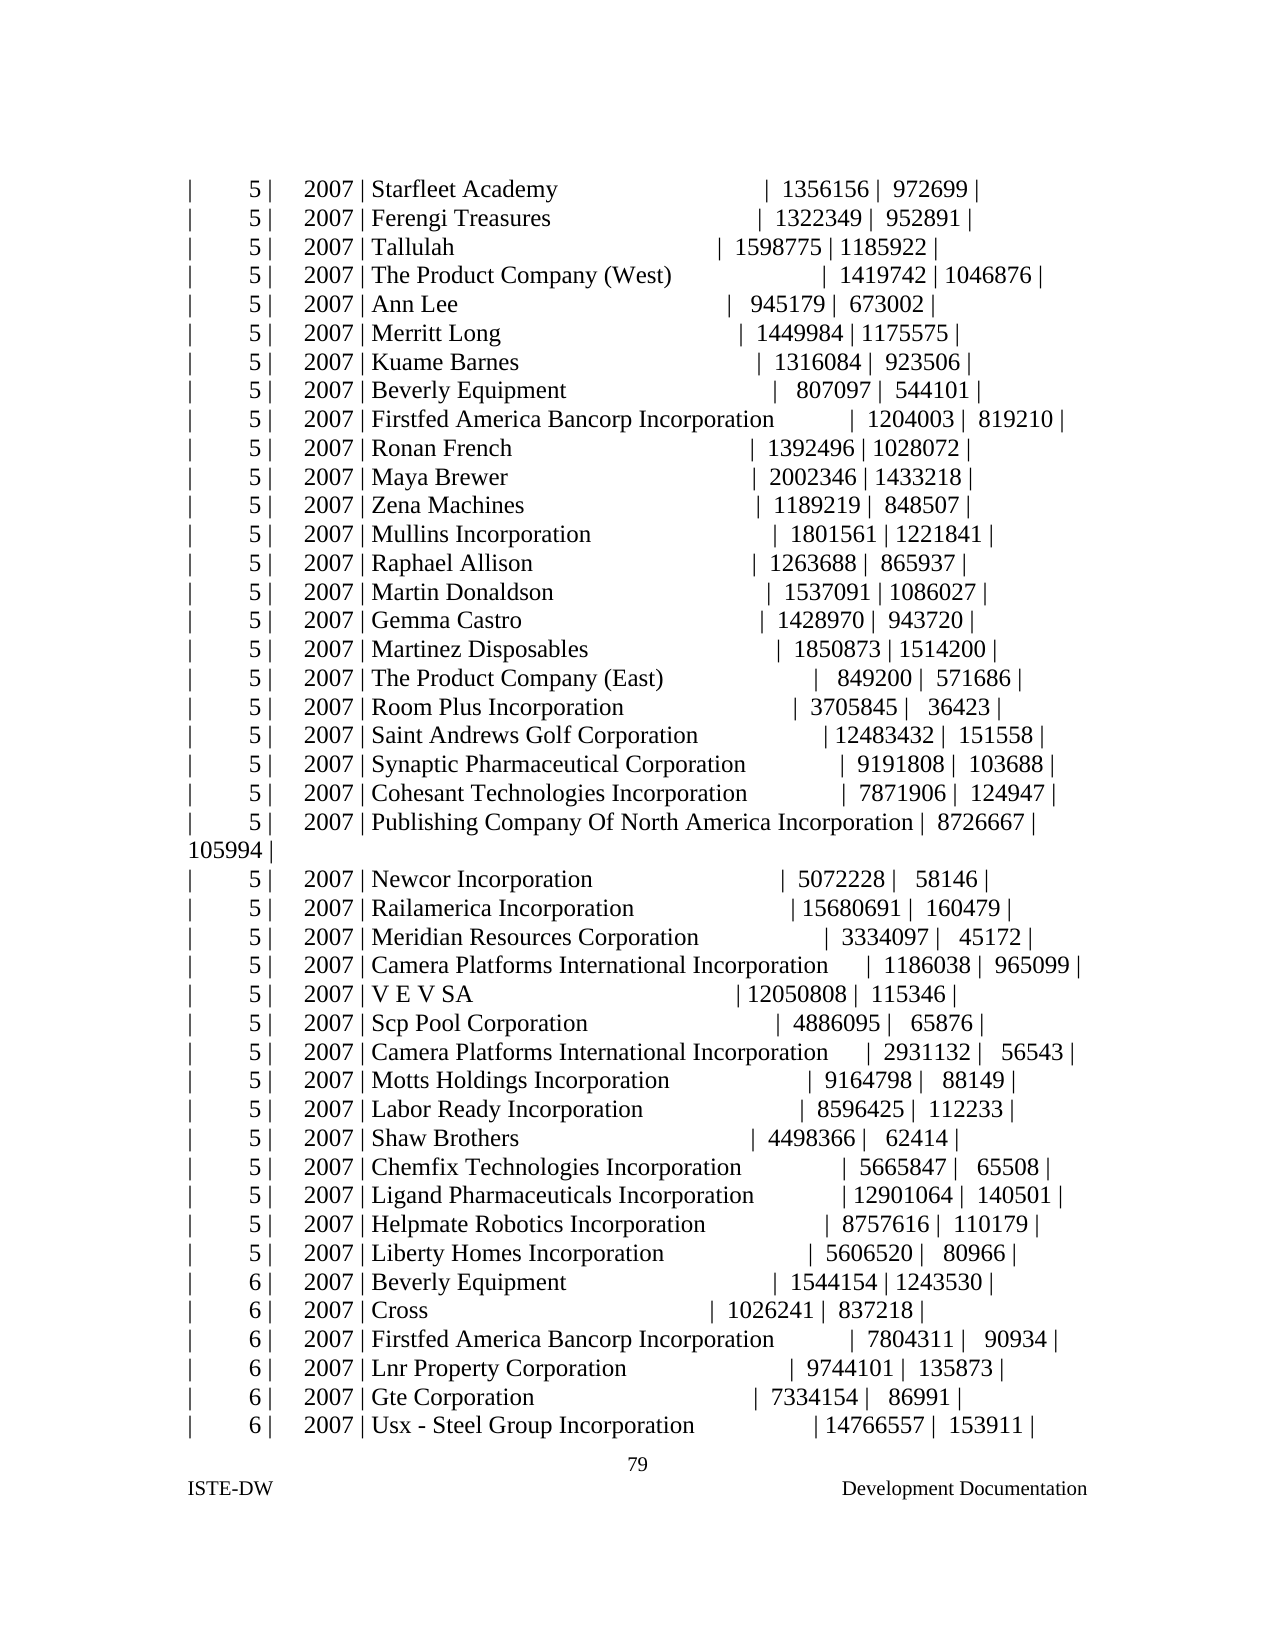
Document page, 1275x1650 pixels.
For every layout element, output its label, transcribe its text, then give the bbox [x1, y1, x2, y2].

subtitle | 5 | 2007 | Camera Platforms International Incorporation | 2931132 | 56543 | [187, 1037, 1087, 1065]
subtitle | 6 | 2007 | Firstfed America Bancorp Incorporation | 7804311 | 90934 | [187, 1324, 1087, 1353]
subtitle | 5 | 2007 | Chemfix Technologies Incorporation | 5665847 | 65508 | [187, 1152, 1087, 1180]
subtitle | 5 | 2007 | Liberty Homes Incorporation | 5606520 | 80966 | [187, 1238, 1087, 1267]
subtitle | 5 | 2007 | Labor Ready Incorporation | 8596425 | 112233 | [187, 1094, 1087, 1123]
subtitle | 6 | 2007 | Lnr Property Corporation | 9744101 | 135873 | [187, 1353, 1087, 1382]
subtitle | 5 | 2007 | Camera Platforms International Incorporation | 1186038 | 965099 | [187, 950, 1087, 979]
subtitle | 5 | 2007 | Beverly Equipment | 807097 | 544101 | [187, 375, 1087, 404]
subtitle | 5 | 2007 | Raphael Allison | 1263688 | 865937 | [187, 548, 1087, 577]
subtitle | 5 | 2007 | Railamerica Incorporation | 15680691 | 160479 | [187, 893, 1087, 922]
subtitle | 5 | 2007 | V E V SA | 12050808 | 115346 | [187, 979, 1087, 1008]
subtitle | 5 | 2007 | Firstfed America Bancorp Incorporation | 1204003 | 819210 | [187, 404, 1087, 433]
subtitle | 5 | 2007 | Kuame Barnes | 1316084 | 923506 | [187, 347, 1087, 375]
subtitle | 5 | 2007 | Martinez Disposables | 1850873 | 1514200 | [187, 634, 1087, 663]
subtitle | 5 | 2007 | Ligand Pharmaceuticals Incorporation | 12901064 | 140501 | [187, 1180, 1087, 1209]
subtitle | 5 | 2007 | Newcor Incorporation | 5072228 | 58146 | [187, 864, 1087, 893]
subtitle | 5 | 2007 | Ann Lee | 945179 | 673002 | [187, 289, 1087, 318]
subtitle | 5 | 2007 | Mullins Incorporation | 1801561 | 1221841 | [187, 519, 1087, 548]
subtitle | 5 | 2007 | Room Plus Incorporation | 3705845 | 36423 | [187, 692, 1087, 720]
subtitle | 5 | 2007 | Merritt Long | 1449984 | 1175575 | [187, 318, 1087, 347]
subtitle | 5 | 2007 | Helpmate Robotics Incorporation | 8757616 | 110179 | [187, 1209, 1087, 1238]
subtitle | 5 | 2007 | The Product Company (West) | 1419742 | 1046876 | [187, 260, 1087, 289]
subtitle | 5 | 2007 | Scp Pool Corporation | 4886095 | 65876 | [187, 1008, 1087, 1037]
subtitle | 6 | 2007 | Cross | 1026241 | 837218 | [187, 1295, 1087, 1324]
subtitle | 5 | 2007 | The Product Company (East) | 849200 | 571686 | [187, 663, 1087, 692]
subtitle | 6 | 2007 | Usx - Steel Group Incorporation | 14766557 | 153911 | [187, 1410, 1087, 1439]
subtitle | 5 | 2007 | Maya Brewer | 2002346 | 1433218 | [187, 462, 1087, 490]
subtitle | 5 | 2007 | Zena Machines | 1189219 | 848507 | [187, 490, 1087, 519]
subtitle | 5 | 2007 | Saint Andrews Golf Corporation | 12483432 | 151558 | [187, 720, 1087, 749]
subtitle | 5 | 2007 | Tallulah | 1598775 | 1185922 | [187, 232, 1087, 260]
subtitle | 6 | 2007 | Beverly Equipment | 1544154 | 1243530 | [187, 1267, 1087, 1295]
subtitle | 5 | 2007 | Motts Holdings Incorporation | 9164798 | 88149 | [187, 1065, 1087, 1094]
subtitle | 5 | 2007 | Shaw Brothers | 4498366 | 62414 | [187, 1123, 1087, 1152]
subtitle | 6 | 2007 | Gte Corporation | 7334154 | 86991 | [187, 1382, 1087, 1410]
subtitle | 5 | 2007 | Ferengi Treasures | 1322349 | 952891 | [187, 203, 1087, 232]
subtitle | 5 | 2007 | Martin Donaldson | 1537091 | 1086027 | [187, 577, 1087, 605]
subtitle | 5 | 2007 | Ronan French | 1392496 | 1028072 | [187, 433, 1087, 462]
subtitle | 5 | 2007 | Starfleet Academy | 1356156 | 972699 | [187, 174, 1087, 203]
subtitle | 5 | 2007 | Publishing Company Of North America Incorporation | 8726667 | 105994 | [187, 807, 1087, 864]
subtitle | 5 | 2007 | Synaptic Pharmaceutical Corporation | 9191808 | 103688 | [187, 749, 1087, 778]
subtitle | 5 | 2007 | Meridian Resources Corporation | 3334097 | 45172 | [187, 922, 1087, 950]
subtitle | 5 | 2007 | Gemma Castro | 1428970 | 943720 | [187, 605, 1087, 634]
subtitle | 5 | 2007 | Cohesant Technologies Incorporation | 7871906 | 124947 | [187, 778, 1087, 807]
